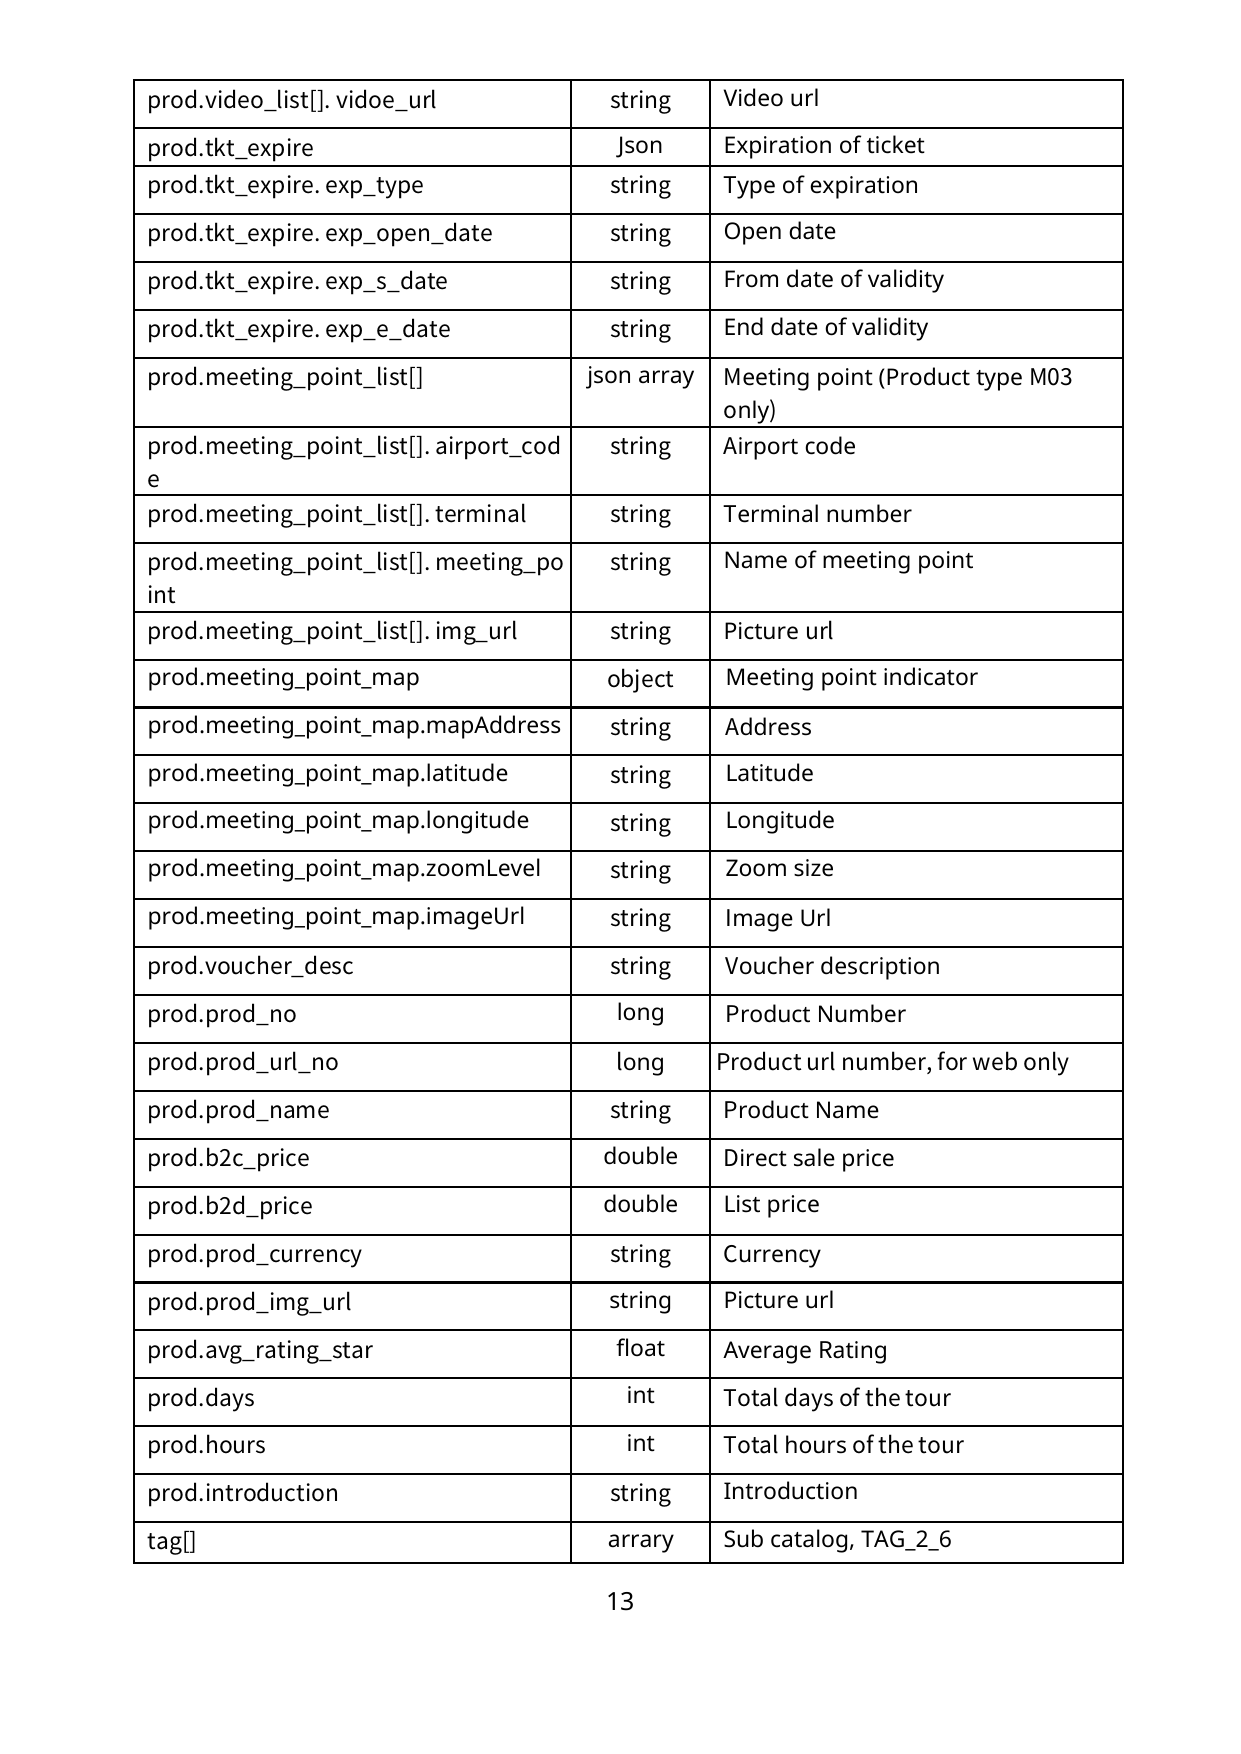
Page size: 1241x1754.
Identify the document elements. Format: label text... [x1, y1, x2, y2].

table_cell string [572, 81, 709, 127]
table_cell Product Number [711, 996, 1122, 1042]
table_cell string [572, 215, 709, 261]
table_cell prod.hours [135, 1427, 570, 1473]
table_cell Video url [711, 81, 1122, 127]
table_cell prod.introduction [135, 1475, 570, 1521]
table_cell Meeting point indicator [711, 661, 1122, 706]
table_cell Image Url [711, 900, 1122, 946]
table_cell Airport code [711, 428, 1122, 494]
table_cell object [572, 661, 709, 706]
table_cell string [572, 948, 709, 994]
table_cell json array [572, 359, 709, 426]
table_cell Meeting point (Product type M03 only) [711, 359, 1122, 426]
table_cell Expiration of ticket [711, 129, 1122, 165]
table_cell int [572, 1379, 709, 1425]
table_cell prod.tkt_expire. exp_e_date [135, 311, 570, 357]
table_cell string [572, 167, 709, 213]
table_cell string [572, 544, 709, 611]
table_cell Currency [711, 1236, 1122, 1281]
table_cell prod.prod_no [135, 996, 570, 1042]
table_cell tag[] [135, 1523, 570, 1562]
table_cell Address [711, 709, 1122, 754]
table_cell double [572, 1140, 709, 1186]
table_cell double [572, 1188, 709, 1233]
table_cell string [572, 613, 709, 658]
table_cell string [572, 804, 709, 850]
table_cell prod.prod_name [135, 1092, 570, 1138]
table_cell prod.tkt_expire. exp_open_date [135, 215, 570, 261]
table_cell prod.days [135, 1379, 570, 1425]
table_cell prod.prod_currency [135, 1236, 570, 1281]
table_cell Terminal number [711, 496, 1122, 542]
table_cell Picture url [711, 1284, 1122, 1329]
table_cell prod.meeting_point_map.longitude [135, 804, 570, 850]
table_cell long [572, 1044, 709, 1090]
table_cell string [572, 900, 709, 946]
table_cell string [572, 428, 709, 494]
table_cell prod.b2d_price [135, 1188, 570, 1233]
table_cell List price [711, 1188, 1122, 1233]
table_cell arrary [572, 1523, 709, 1562]
table_cell string [572, 496, 709, 542]
table_cell Average Rating [711, 1331, 1122, 1377]
table_cell string [572, 1236, 709, 1281]
table_cell float [572, 1331, 709, 1377]
table_cell Total days of the tour [711, 1379, 1122, 1425]
table_cell prod.meeting_point_list[]. meeting_point [135, 544, 570, 611]
table_cell Open date [711, 215, 1122, 261]
table_cell Voucher description [711, 948, 1122, 994]
table_cell Sub catalog, TAG_2_6 [711, 1523, 1122, 1562]
table_cell prod.meeting_point_list[]. img_url [135, 613, 570, 658]
table_cell prod.meeting_point_list[] [135, 359, 570, 426]
table_cell prod.voucher_desc [135, 948, 570, 994]
table_cell prod.meeting_point_map.latitude [135, 756, 570, 802]
table_cell string [572, 311, 709, 357]
table_cell prod.meeting_point_list[]. terminal [135, 496, 570, 542]
table_cell prod.tkt_expire. exp_s_date [135, 263, 570, 309]
table_cell prod.meeting_point_map [135, 661, 570, 706]
table_cell prod.video_list[]. vidoe_url [135, 81, 570, 127]
table_cell Name of meeting point [711, 544, 1122, 611]
table_cell prod.b2c_price [135, 1140, 570, 1186]
table_cell int [572, 1427, 709, 1473]
table_cell Latitude [711, 756, 1122, 802]
table_cell long [572, 996, 709, 1042]
table_cell prod.prod_url_no [135, 1044, 570, 1090]
table_cell Zoom size [711, 852, 1122, 898]
table_cell From date of validity [711, 263, 1122, 309]
table_cell prod.meeting_point_map.imageUrl [135, 900, 570, 946]
table_cell Introduction [711, 1475, 1122, 1521]
table_cell prod.prod_img_url [135, 1284, 570, 1329]
table_cell prod.meeting_point_list[]. airport_code [135, 428, 570, 494]
table_cell prod.tkt_expire. exp_type [135, 167, 570, 213]
table_cell string [572, 756, 709, 802]
table_cell prod.avg_rating_star [135, 1331, 570, 1377]
table_cell prod.meeting_point_map.mapAddress [135, 709, 570, 754]
table_cell Type of expiration [711, 167, 1122, 213]
table_cell Picture url [711, 613, 1122, 658]
table_cell End date of validity [711, 311, 1122, 357]
table_cell Direct sale price [711, 1140, 1122, 1186]
table_cell string [572, 1475, 709, 1521]
table_cell string [572, 852, 709, 898]
table_cell Product Name [711, 1092, 1122, 1138]
table_cell prod.meeting_point_map.zoomLevel [135, 852, 570, 898]
table_cell string [572, 709, 709, 754]
table_cell Total hours of the tour [711, 1427, 1122, 1473]
table_cell string [572, 263, 709, 309]
table_cell Longitude [711, 804, 1122, 850]
table_cell prod.tkt_expire [135, 129, 570, 165]
table_cell Product url number, for web only [711, 1044, 1122, 1090]
table_cell Json [572, 129, 709, 165]
table_cell string [572, 1284, 709, 1329]
table_cell string [572, 1092, 709, 1138]
